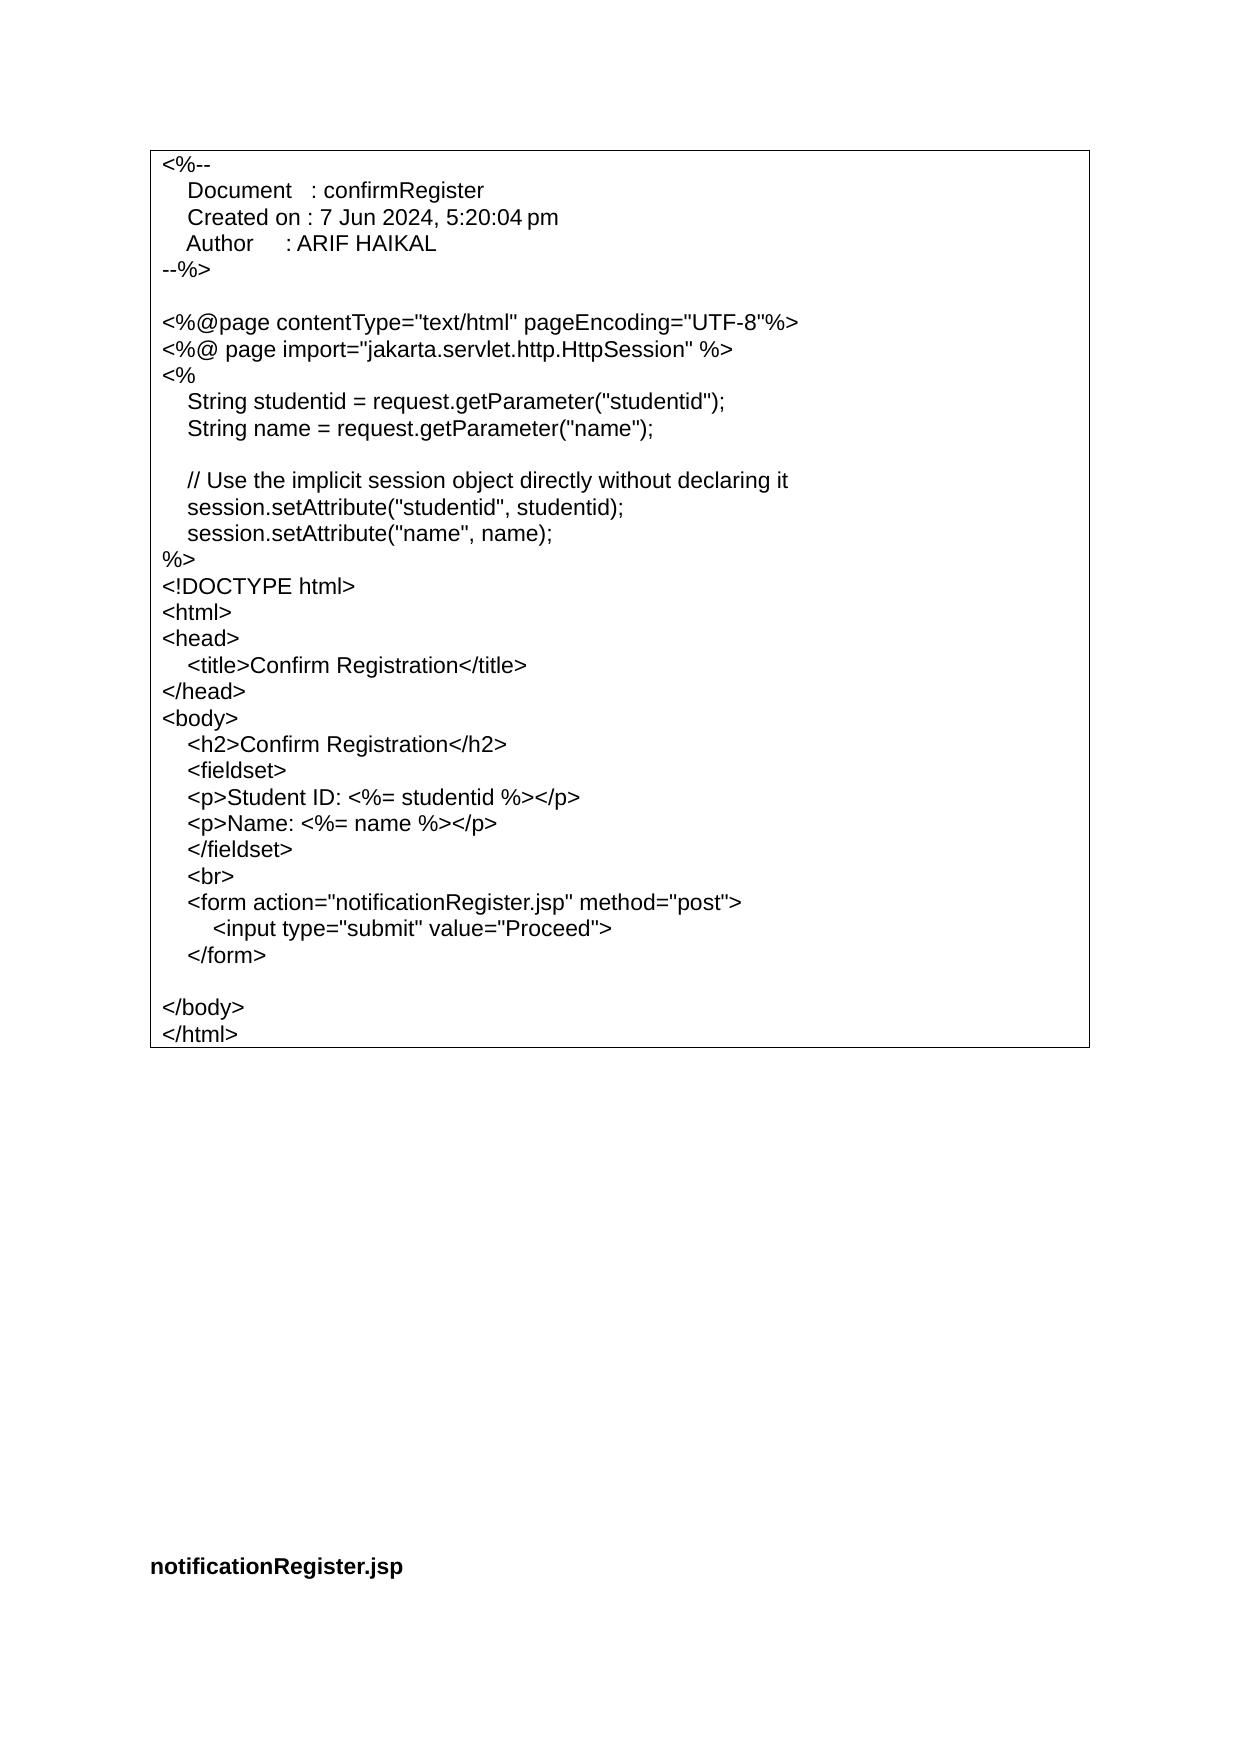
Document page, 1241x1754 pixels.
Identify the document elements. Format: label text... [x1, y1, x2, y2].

table_header <%-- Document : confirmRegister Created on : 7 Jun 2024, 5:20:04 pm Author : ARIF HAIKAL --%> <%@page contentType="text/html" pageEncoding="UTF-8"%> <%@ page import="jakarta.servlet.http.HttpSession" %> <% String studentid = request.getParameter("studentid"); String name = request.getParameter("name"); // Use the implicit session object directly without declaring it session.setAttribute("studentid", studentid); session.setAttribute("name", name); %> <!DOCTYPE html> <html> <head> <title>Confirm Registration</title> </head> <body> <h2>Confirm Registration</h2> <fieldset> <p>Student ID: <%= studentid %></p> <p>Name: <%= name %></p> </fieldset> <br> <form action="notificationRegister.jsp" method="post"> <input type="submit" value="Proceed"> </form> </body> </html> [151, 151, 1089, 1047]
text notificationRegister.jsp [150, 1553, 1090, 1579]
